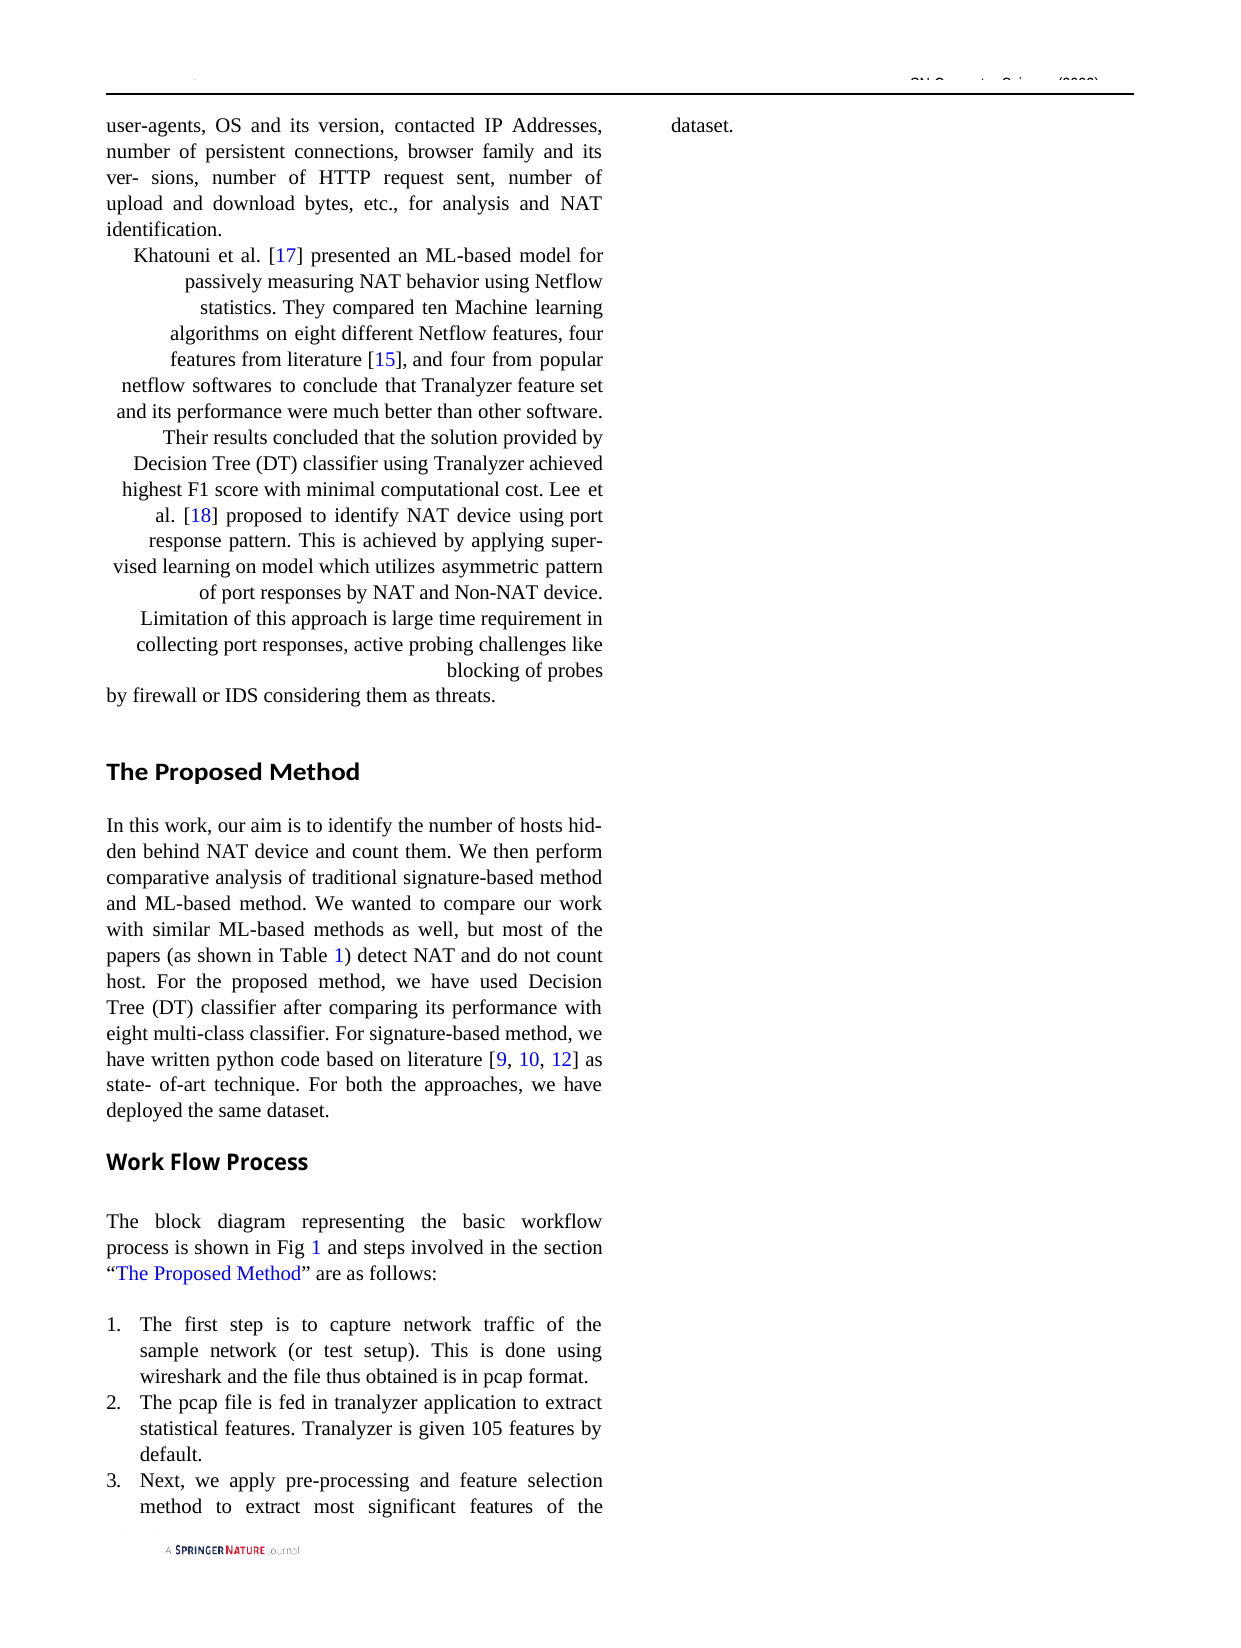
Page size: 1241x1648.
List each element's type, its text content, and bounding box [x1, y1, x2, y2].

text by firewall or IDS considering them as threats. [106, 684, 607, 707]
text user-agents, OS and its version, contacted IP Addresses, number of persistent connections, browser family and its ver- sions, number of HTTP request sent, number of upload and download bytes, etc., for analysis and NAT identification. [106, 113, 602, 241]
list The first step is to capture network traffic of the sample network (or test setup). This is done using wireshark and the file thus obtained is in pcap format. [106, 1312, 602, 1388]
picture [165, 1545, 300, 1556]
subtitle The Proposed Method [106, 757, 607, 787]
text Khatouni et al. [17] presented an ML-based model for passively measuring NAT behavior using Netflow statistics. They compared ten Machine learning algorithms on eight different Netflow features, four features from literature [15], and four from popular netflow softwares to conclude that Tranalyzer feature set and its performance were much better than other software. Their results concluded that the solution provided by Decision Tree (DT) classifier using Tranalyzer achieved highest F1 score with minimal computational cost. Lee et al. [18] proposed to identify NAT device using port response pattern. This is achieved by applying super- vised learning on model which utilizes asymmetric pattern of port responses by NAT and Non-NAT device. Limitation of this approach is large time requirement in collecting port responses, active probing challenges like blocking of probes [106, 243, 603, 682]
list Next, we apply pre-processing and feature selection method to extract most significant features of the dataset. [637, 113, 1142, 137]
text The block diagram representing the basic workflow process is shown in Fig 1 and steps involved in the section “The Proposed Method” are as follows: [106, 1209, 603, 1285]
list The pcap file is fed in tranalyzer application to extract statistical features. Tranalyzer is given 105 features by default. [106, 1390, 603, 1466]
list Next, we apply pre-processing and feature selection method to extract most significant features of the dataset. [106, 1468, 603, 1518]
subtitle Work Flow Process [106, 1146, 607, 1177]
text In this work, our aim is to identify the number of hosts hid- den behind NAT device and count them. We then perform comparative analysis of traditional signature-based method and ML-based method. We wanted to compare our work with similar ML-based methods as well, but most of the papers (as shown in Table 1) detect NAT and do not count host. For the proposed method, we have used Decision Tree (DT) classifier after comparing its performance with eight multi-class classifier. For signature-based method, we have written python code based on literature [9, 10, 12] as state- of-art technique. For both the approaches, we have deployed the same dataset. [106, 813, 603, 1122]
